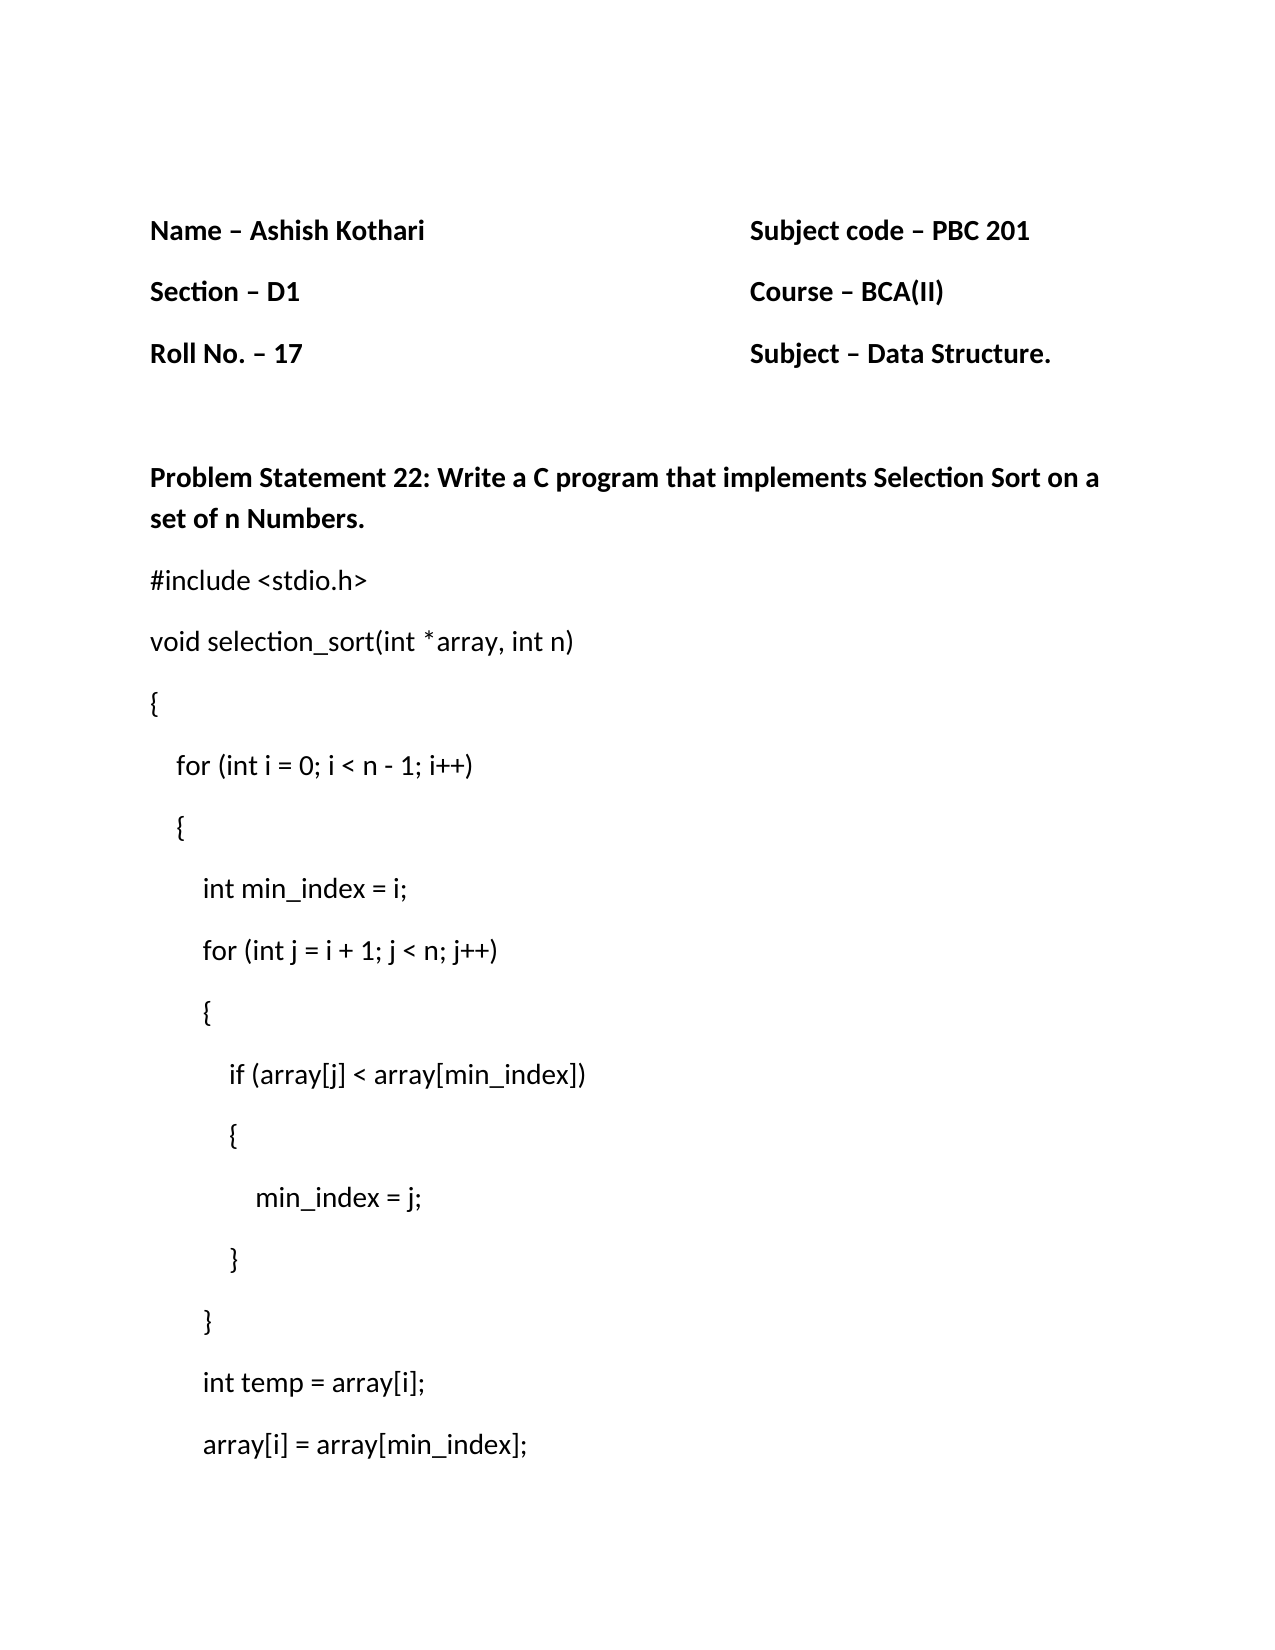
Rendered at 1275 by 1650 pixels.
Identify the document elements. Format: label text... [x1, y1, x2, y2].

text int min_index = i; [150, 870, 1125, 906]
text void selection_sort(int *array, int n) [150, 623, 1125, 659]
text Name – Ashish Kothari Subject code – PBC 201 [150, 212, 1125, 247]
text } [150, 1241, 1125, 1277]
text { [150, 1117, 1125, 1153]
text } [150, 1303, 1125, 1338]
text array[i] = array[min_index]; [150, 1426, 1125, 1462]
text { [150, 994, 1125, 1029]
text Section – D1 Course – BCA(II) [150, 273, 1125, 309]
text min_index = j; [150, 1179, 1125, 1215]
text Problem Statement 22: Write a C program that implements Selection Sort on a set of n Numbers. [150, 459, 1125, 535]
text { [150, 809, 1125, 844]
text for (int j = i + 1; j < n; j++) [150, 932, 1125, 968]
text { [150, 685, 1125, 721]
text for (int i = 0; i < n - 1; i++) [150, 747, 1125, 782]
text int temp = array[i]; [150, 1364, 1125, 1400]
text #include <stdio.h> [150, 562, 1125, 597]
text if (array[j] < array[min_index]) [150, 1056, 1125, 1091]
text Roll No. – 17 Subject – Data Structure. [150, 335, 1125, 371]
